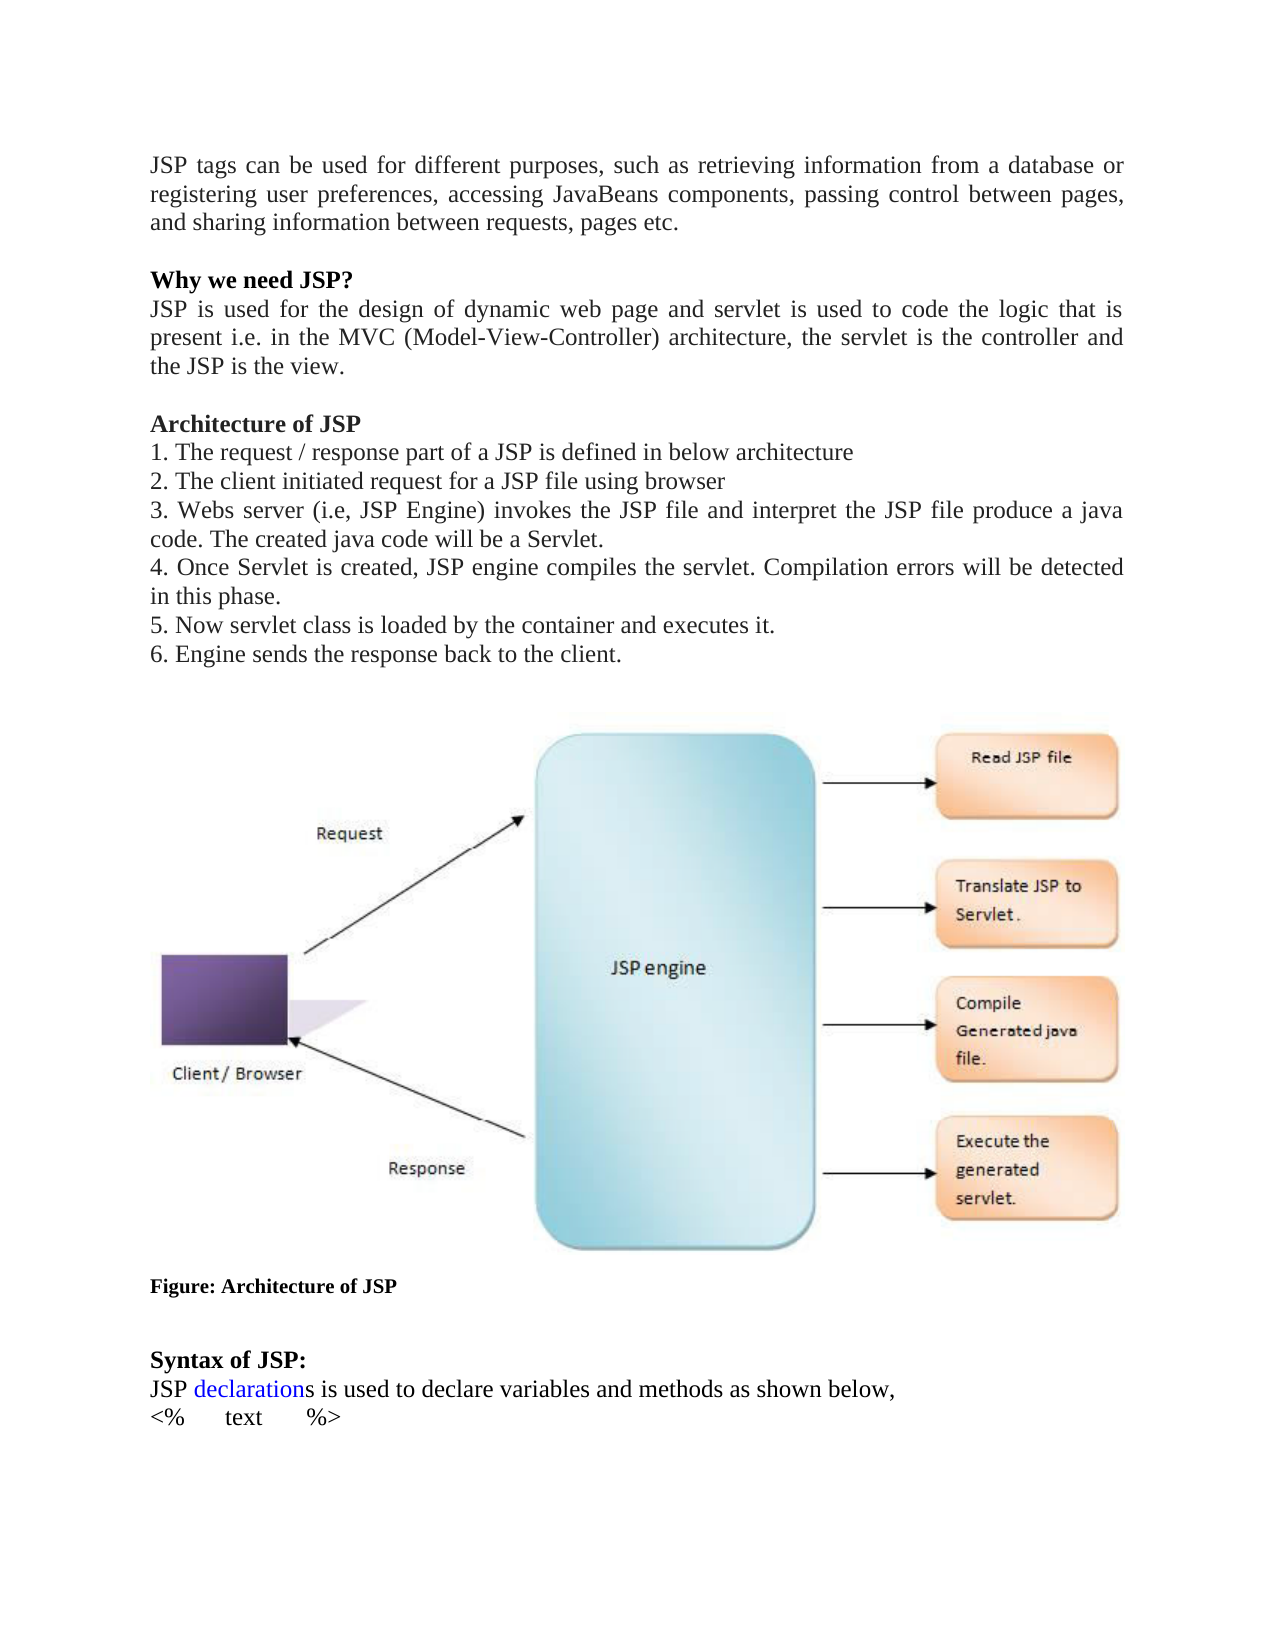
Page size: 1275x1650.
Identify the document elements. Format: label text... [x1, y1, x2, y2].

text JSP is used for the design of dynamic web page and servlet is used to code the logic that is present i.e. in the MVC (Model-View-Controller) architecture, the servlet is the controller and the JSP is the view. [150, 294, 1125, 380]
text Architecture of JSP [150, 409, 1125, 437]
text 5. Now servlet class is loaded by the container and executes it. [150, 610, 1125, 639]
text 1. The request / response part of a JSP is defined in below architecture [150, 437, 1125, 466]
text Syntax of JSP: [150, 1345, 1125, 1374]
text JSP tags can be used for different purposes, such as retrieving information from a database or registering user preferences, accessing JavaBeans components, passing control between pages, and sharing information between requests, pages etc. [150, 150, 1125, 236]
text JSP declarations is used to declare variables and methods as shown below, [150, 1374, 1125, 1402]
text 2. The client initiated request for a JSP file using browser [150, 466, 1125, 495]
text 3. Webs server (i.e, JSP Engine) invokes the JSP file and interpret the JSP file produce a java code. The created java code will be a Servlet. [150, 495, 1125, 552]
text Why we need JSP? [150, 265, 1125, 294]
text <% text %> [150, 1402, 1125, 1431]
text 6. Engine sends the response back to the client. [150, 639, 1125, 667]
text Figure: Architecture of JSP [150, 1274, 1125, 1298]
text 4. Once Servlet is created, JSP engine compiles the servlet. Compilation errors will be detected in this phase. [150, 552, 1125, 610]
